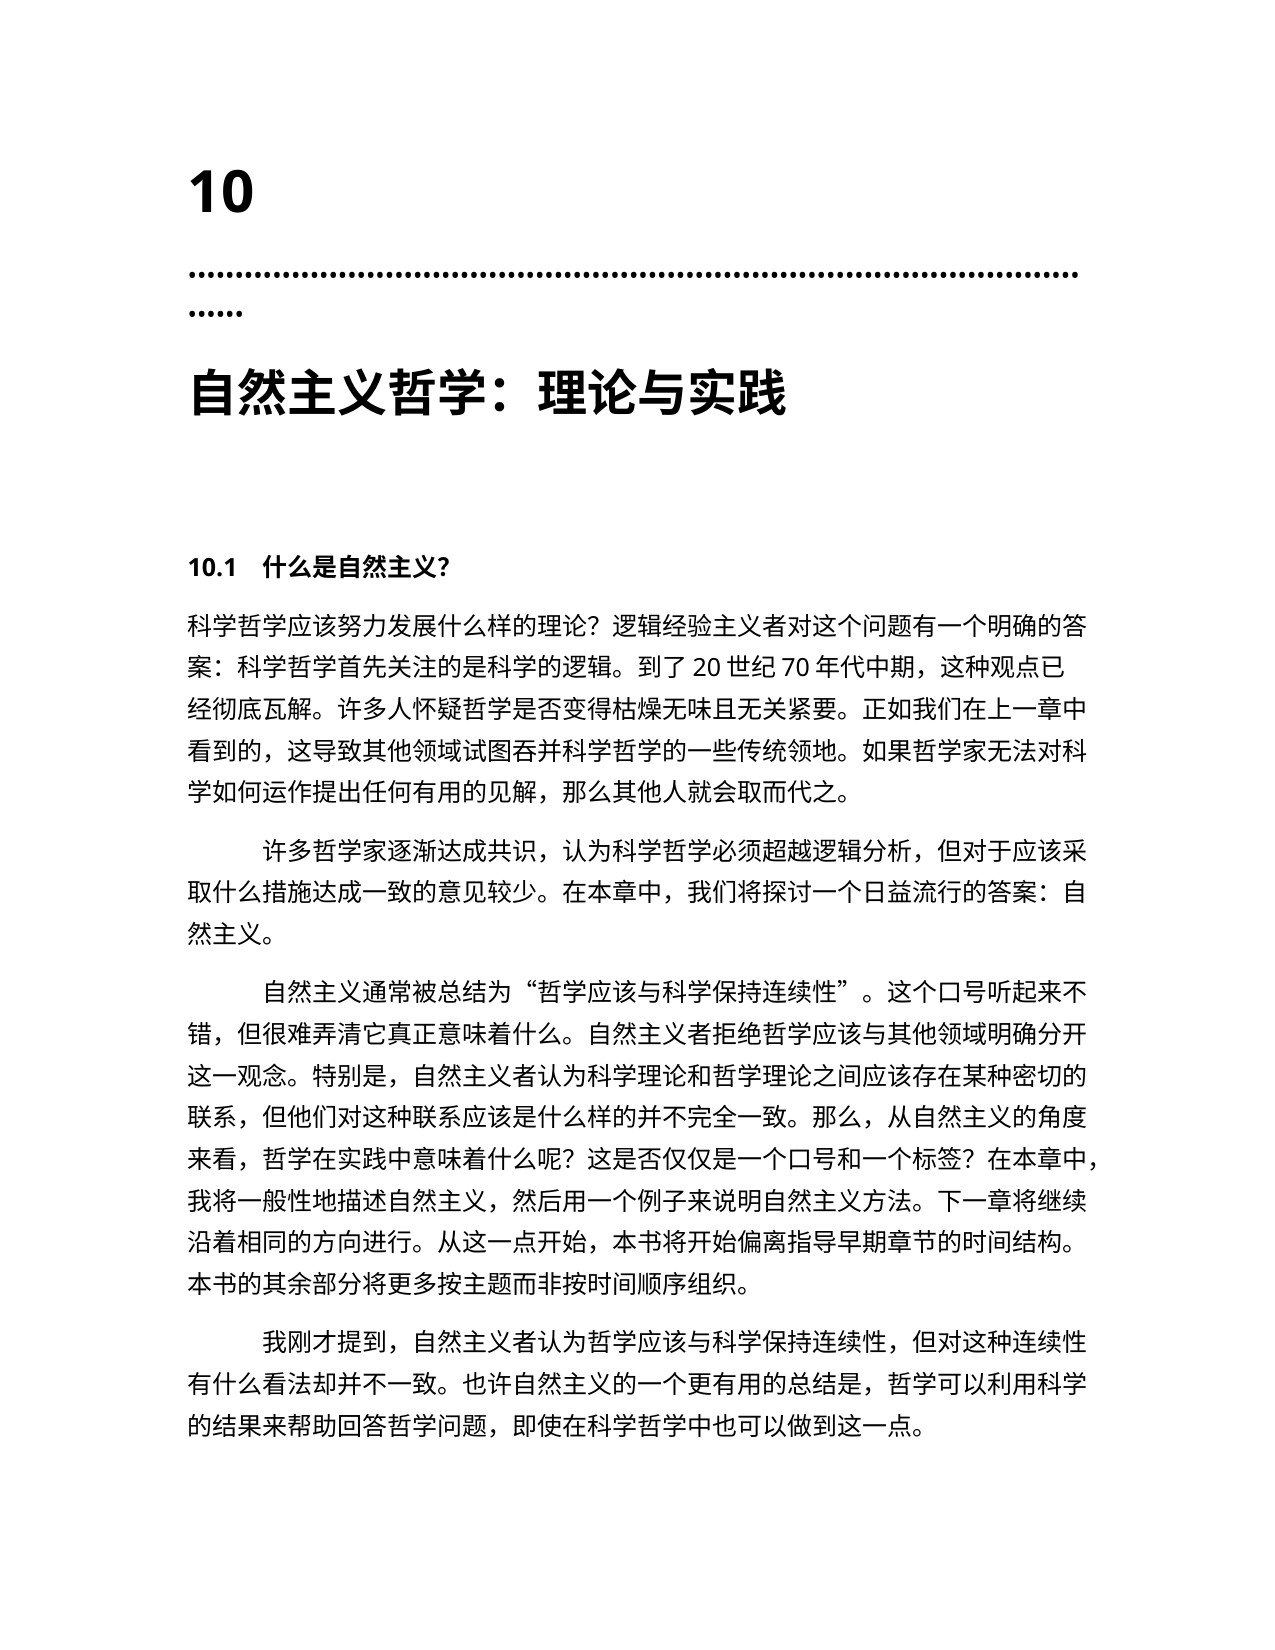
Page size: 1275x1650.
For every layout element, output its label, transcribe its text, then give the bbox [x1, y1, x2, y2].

text 许多哲学家逐渐达成共识，认为科学哲学必须超越逻辑分析，但对于应该采取什么措施达成一致的意见较少。在本章中，我们将探讨一个日益流行的答案：自然主义。 [187, 831, 1087, 951]
list 什么是自然主义？ [187, 548, 1087, 584]
text 自然主义哲学：理论与实践 [187, 353, 1087, 425]
text 我刚才提到，自然主义者认为哲学应该与科学保持连续性，但对这种连续性有什么看法却并不一致。也许自然主义的一个更有用的总结是，哲学可以利用科学的结果来帮助回答哲学问题，即使在科学哲学中也可以做到这一点。 [187, 1323, 1087, 1442]
text ••••••••••••••••••••••••••••••••••••••••••••••••••••••••••••••••••••••••••••••••••••••••••••••••••••• [187, 258, 1087, 331]
text 10 [187, 150, 1087, 229]
text 科学哲学应该努力发展什么样的理论？逻辑经验主义者对这个问题有一个明确的答案：科学哲学首先关注的是科学的逻辑。到了20世纪70年代中期，这种观点已经彻底瓦解。许多人怀疑哲学是否变得枯燥无味且无关紧要。正如我们在上一章中看到的，这导致其他领域试图吞并科学哲学的一些传统领地。如果哲学家无法对科学如何运作提出任何有用的见解，那么其他人就会取而代之。 [187, 606, 1087, 809]
text 自然主义通常被总结为“哲学应该与科学保持连续性”。这个口号听起来不错，但很难弄清它真正意味着什么。自然主义者拒绝哲学应该与其他领域明确分开这一观念。特别是，自然主义者认为科学理论和哲学理论之间应该存在某种密切的联系，但他们对这种联系应该是什么样的并不完全一致。那么，从自然主义的角度来看，哲学在实践中意味着什么呢？这是否仅仅是一个口号和一个标签？在本章中，我将一般性地描述自然主义，然后用一个例子来说明自然主义方法。下一章将继续沿着相同的方向进行。从这一点开始，本书将开始偏离指导早期章节的时间结构。本书的其余部分将更多按主题而非按时间顺序组织。 [187, 973, 1087, 1301]
